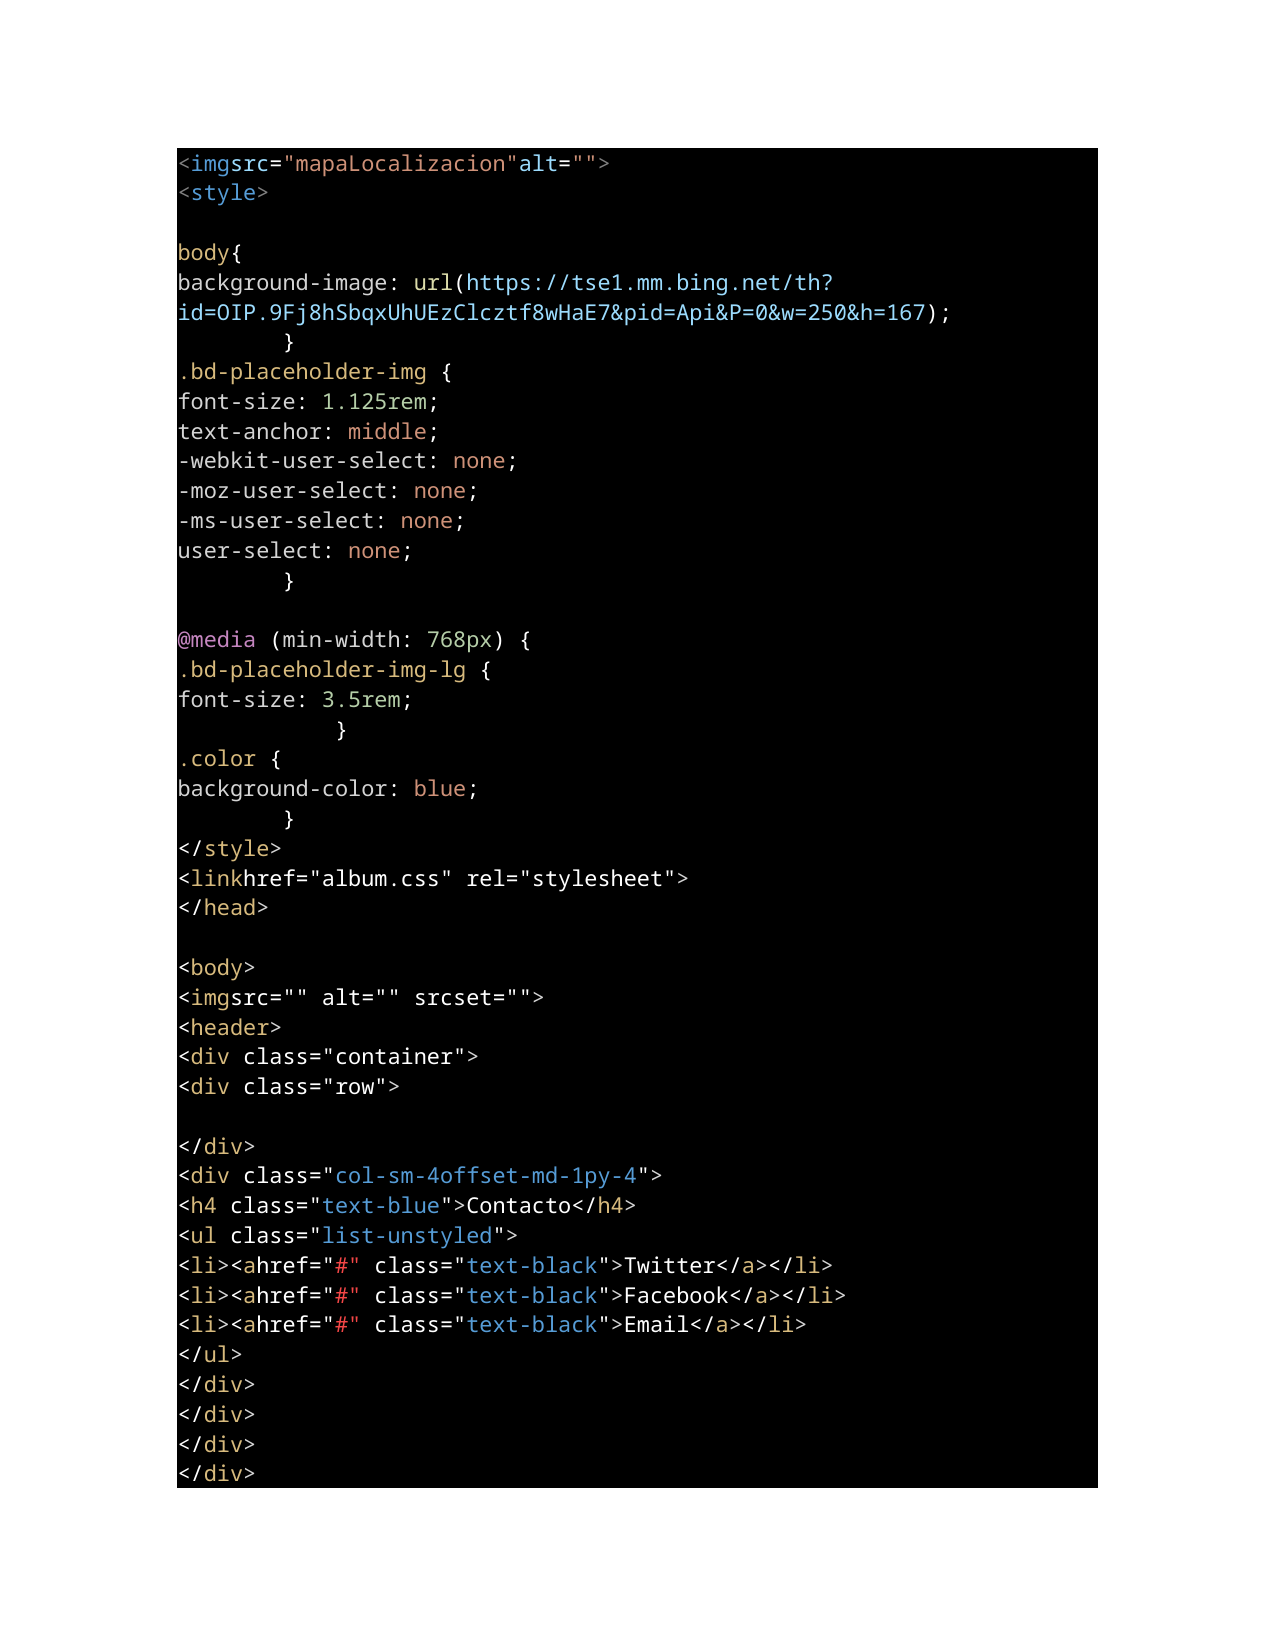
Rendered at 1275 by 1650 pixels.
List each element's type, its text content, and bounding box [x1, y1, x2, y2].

text } [177, 714, 1098, 743]
text } [177, 326, 1098, 356]
text -moz-user-select: none; [177, 475, 1098, 505]
text </div> [177, 1369, 1098, 1399]
text font-size: 3.5rem; [177, 684, 1098, 714]
text </div> [177, 1399, 1098, 1429]
text .bd-placeholder-img-lg { [177, 654, 1098, 684]
text </head> [177, 892, 1098, 922]
text body{ [177, 237, 1098, 267]
text </div> [177, 1131, 1098, 1161]
text background-image: url(https://tse1.mm.bing.net/th?id=OIP.9Fj8hSbqxUhUEzClcztf8wHaE7&pid=Api&P=0&w=250&h=167); [177, 267, 1098, 326]
text <imgsrc="" alt="" srcset=""> [177, 982, 1098, 1012]
text <style> [177, 177, 1098, 207]
text </div> [177, 1458, 1098, 1488]
text <li><ahref="#" class="text-black">Facebook</a></li> [177, 1280, 1098, 1309]
text <linkhref="album.css" rel="stylesheet"> [177, 863, 1098, 892]
text -ms-user-select: none; [177, 505, 1098, 535]
text <div class="row"> [177, 1071, 1098, 1101]
text <div class="container"> [177, 1041, 1098, 1071]
text </style> [177, 833, 1098, 863]
text text-anchor: middle; [177, 416, 1098, 446]
text @media (min-width: 768px) { [177, 624, 1098, 654]
text } [177, 565, 1098, 594]
text </div> [177, 1429, 1098, 1458]
text <li><ahref="#" class="text-black">Twitter</a></li> [177, 1250, 1098, 1280]
text <div class="col-sm-4offset-md-1py-4"> [177, 1161, 1098, 1190]
text background-color: blue; [177, 773, 1098, 803]
text <header> [177, 1012, 1098, 1041]
text user-select: none; [177, 535, 1098, 565]
text <body> [177, 952, 1098, 982]
text font-size: 1.125rem; [177, 386, 1098, 416]
text <li><ahref="#" class="text-black">Email</a></li> [177, 1309, 1098, 1339]
text -webkit-user-select: none; [177, 446, 1098, 475]
text .bd-placeholder-img { [177, 356, 1098, 386]
text } [177, 803, 1098, 833]
text <h4 class="text-blue">Contacto</h4> [177, 1190, 1098, 1220]
text <imgsrc="mapaLocalizacion"alt=""> [177, 148, 1098, 177]
text </ul> [177, 1339, 1098, 1369]
text <ul class="list-unstyled"> [177, 1220, 1098, 1250]
text .color { [177, 743, 1098, 773]
